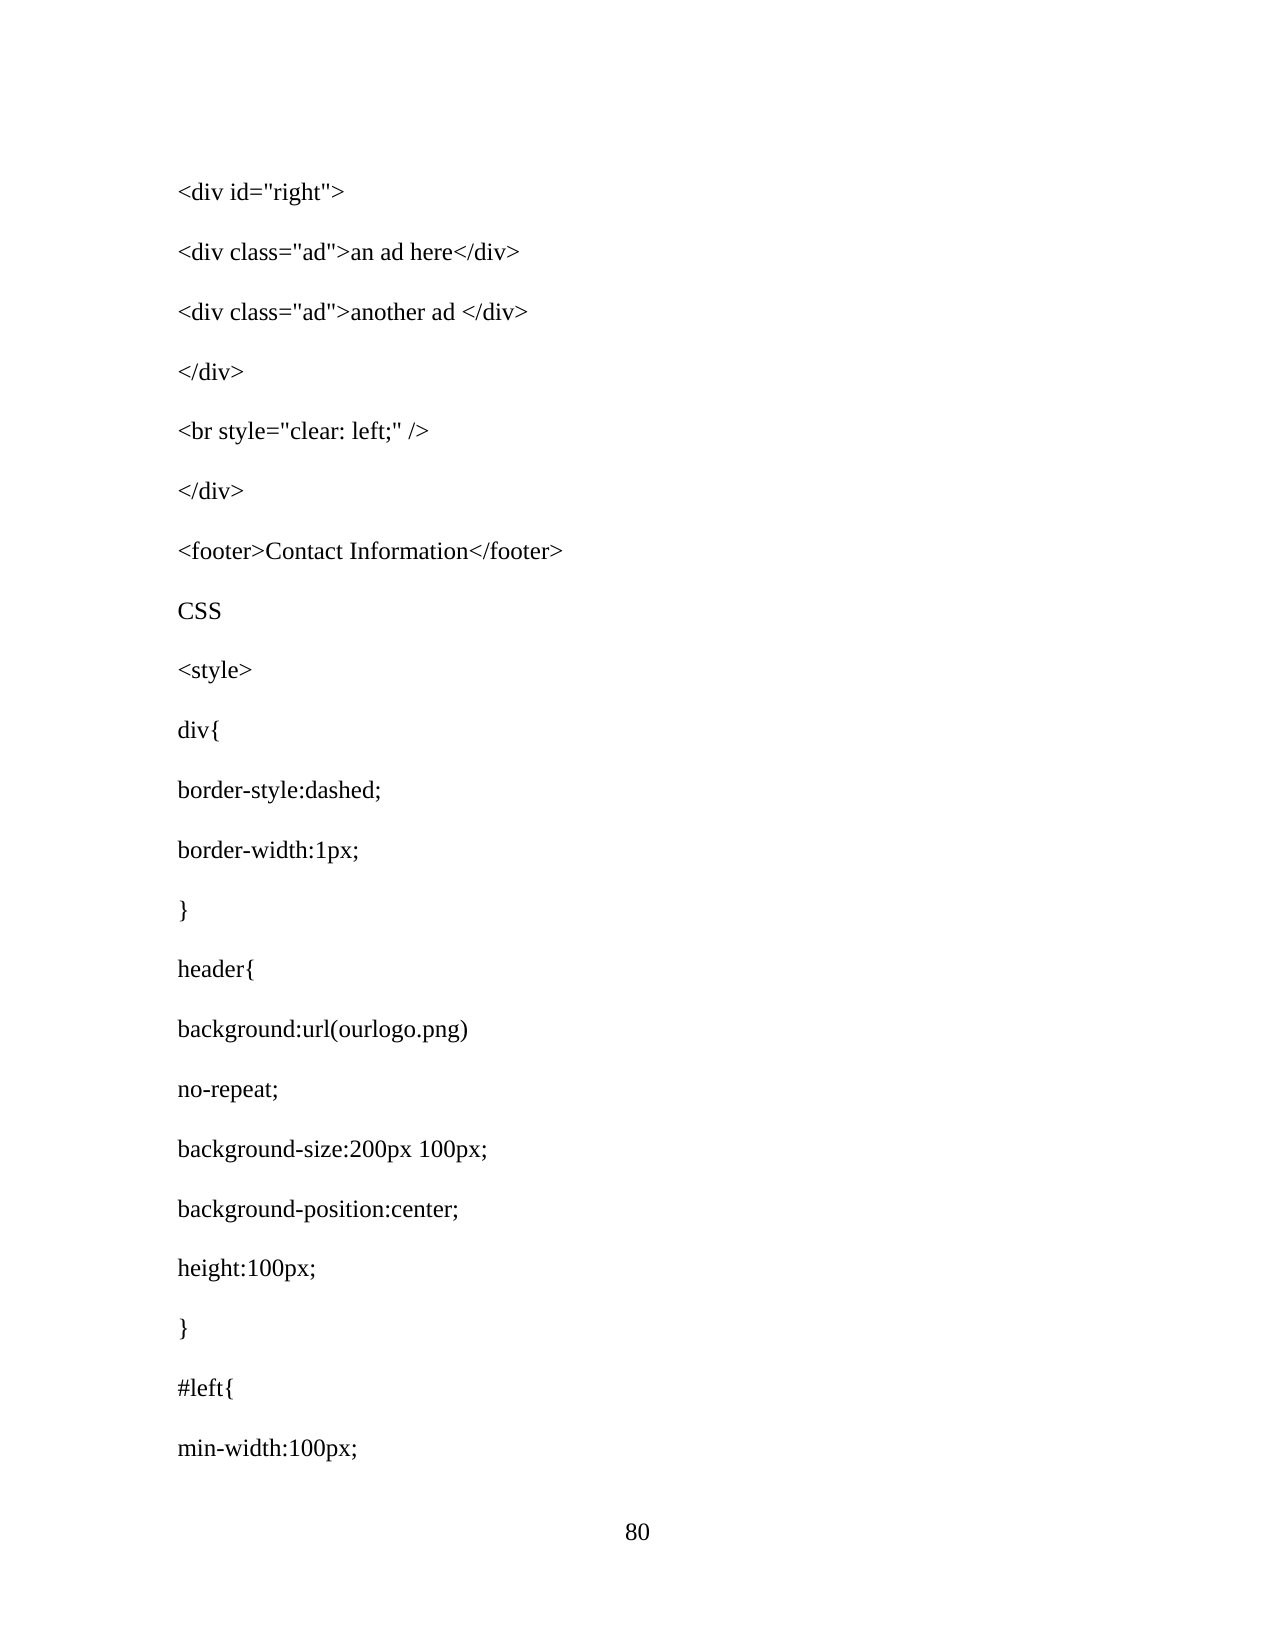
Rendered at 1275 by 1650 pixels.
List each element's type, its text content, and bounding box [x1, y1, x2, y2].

text </div> [177, 476, 1098, 505]
text <div class="ad">another ad </div> [177, 297, 1098, 326]
text <footer>Contact Information</footer> [177, 536, 1098, 565]
text <br style="clear: left;" /> [177, 416, 1098, 445]
text <div class="ad">an ad here</div> [177, 237, 1098, 266]
text background-position:center; [177, 1194, 1098, 1222]
text no-repeat; [177, 1074, 1098, 1103]
text div{ [177, 715, 1098, 744]
text border-style:dashed; [177, 775, 1098, 804]
text background:url(ourlogo.png) [177, 1014, 1098, 1043]
text } [177, 895, 1098, 923]
text </div> [177, 357, 1098, 385]
text background-size:200px 100px; [177, 1134, 1098, 1163]
text CSS [177, 596, 1098, 624]
text min-width:100px; [177, 1433, 1098, 1462]
text border-width:1px; [177, 835, 1098, 864]
text #left{ [177, 1373, 1098, 1402]
text <style> [177, 656, 1098, 684]
text height:100px; [177, 1253, 1098, 1282]
text header{ [177, 954, 1098, 983]
text } [177, 1313, 1098, 1342]
text <div id="right"> [177, 177, 1098, 206]
